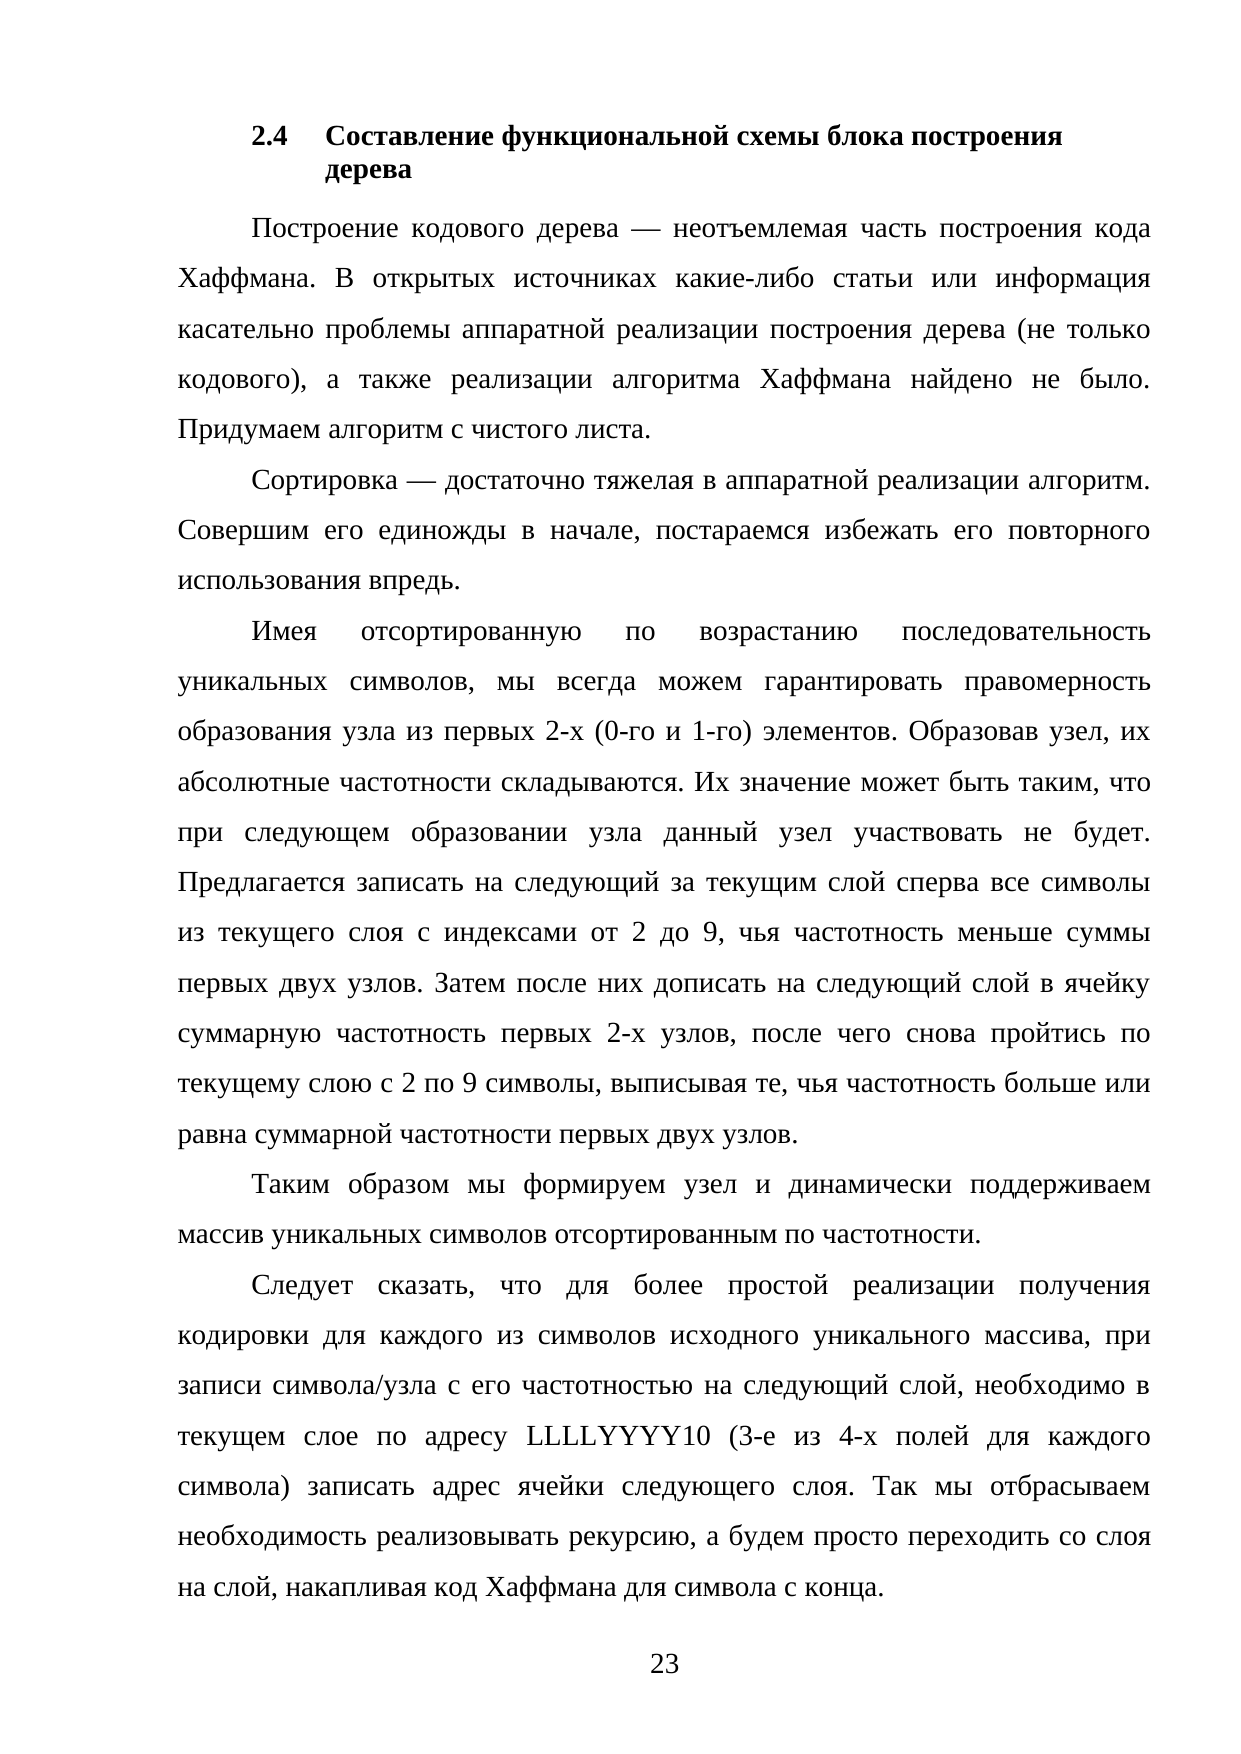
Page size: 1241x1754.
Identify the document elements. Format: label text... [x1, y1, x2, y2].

text Следует сказать, что для более простой реализации получения кодировки для каждого из символов исходного уникального массива, при записи символа/узла с его частотностью на следующий слой, необходимо в текущем слое по адресу LLLLYYYY10 (3-е из 4-х полей для каждого символа) записать адрес ячейки следующего слоя. Так мы отбрасываем необходимость реализовывать рекурсию, а будем просто переходить со слоя на слой, накапливая код Хаффмана для символа с конца. [177, 1267, 1152, 1602]
text Имея отсортированную по возрастанию последовательность уникальных символов, мы всегда можем гарантировать правомерность образования узла из первых 2-х (0-го и 1-го) элементов. Образовав узел, их абсолютные частотности складываются. Их значение может быть таким, что при следующем образовании узла данный узел участвовать не будет. Предлагается записать на следующий за текущим слой сперва все символы из текущего слоя с индексами от 2 до 9, чья частотность меньше суммы первых двух узлов. Затем после них дописать на следующий слой в ячейку суммарную частотность первых 2-х узлов, после чего снова пройтись по текущему слою с 2 по 9 символы, выписывая те, чья частотность больше или равна суммарной частотности первых двух узлов. [177, 613, 1152, 1149]
subtitle Составление функциональной схемы блока построения дерева [251, 118, 1152, 185]
text Построение кодового дерева — неотъемлемая часть построения кода Хаффмана. В открытых источниках какие-либо статьи или информация касательно проблемы аппаратной реализации построения дерева (не только кодового), а также реализации алгоритма Хаффмана найдено не было. Придумаем алгоритм с чистого листа. [177, 210, 1152, 445]
text Сортировка — достаточно тяжелая в аппаратной реализации алгоритм. Совершим его единожды в начале, постараемся избежать его повторного использования впредь. [177, 462, 1152, 596]
text Таким образом мы формируем узел и динамически поддерживаем массив уникальных символов отсортированным по частотности. [177, 1166, 1152, 1250]
